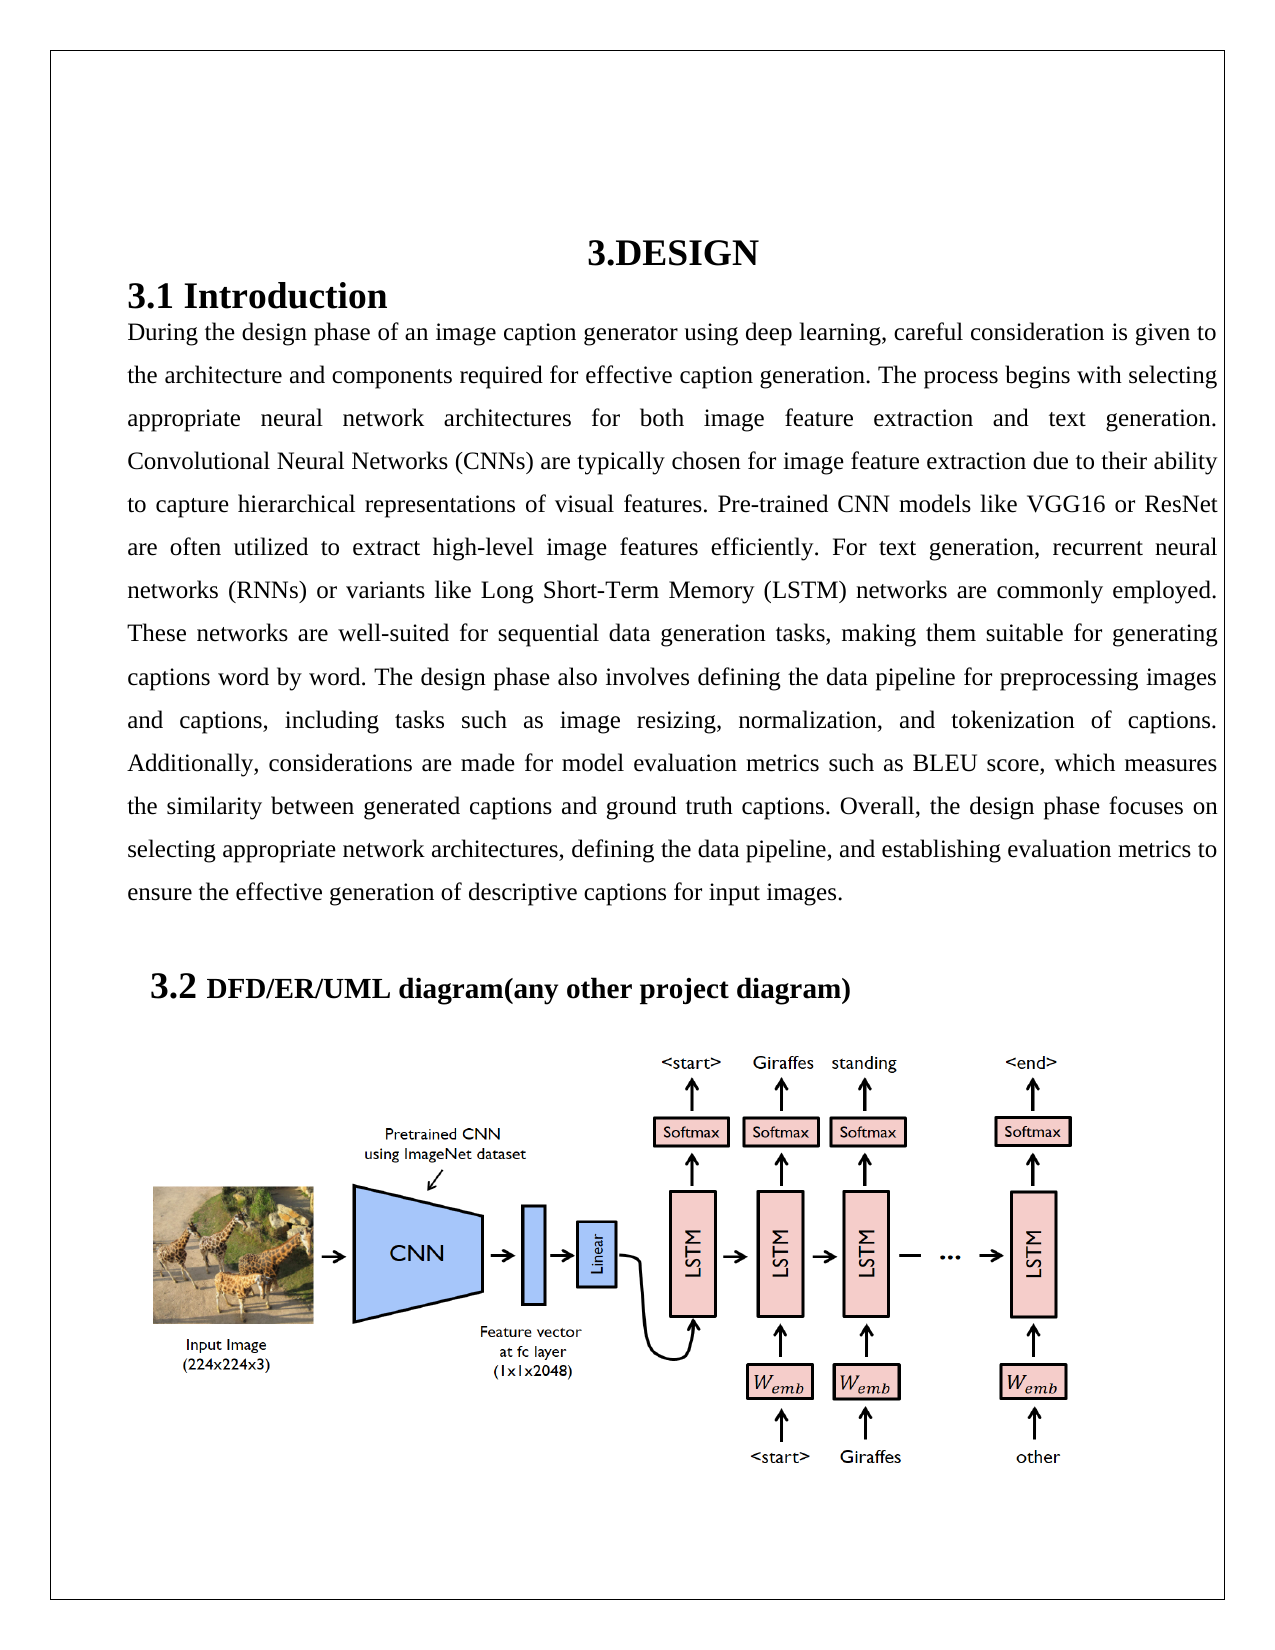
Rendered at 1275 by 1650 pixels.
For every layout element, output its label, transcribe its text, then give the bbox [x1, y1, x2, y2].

text 3.1 Introduction [127, 273, 1219, 317]
text 3.DESIGN [127, 230, 1219, 273]
text During the design phase of an image caption generator using deep learning, careful consideration is given to the architecture and components required for effective caption generation. The process begins with selecting appropriate neural network architectures for both image feature extraction and text generation. Convolutional Neural Networks (CNNs) are typically chosen for image feature extraction due to their ability to capture hierarchical representations of visual features. Pre-trained CNN models like VGG16 or ResNet are often utilized to extract high-level image features efficiently. For text generation, recurrent neural networks (RNNs) or variants like Long Short-Term Memory (LSTM) networks are commonly employed. These networks are well-suited for sequential data generation tasks, making them suitable for generating captions word by word. The design phase also involves defining the data pipeline for preprocessing images and captions, including tasks such as image resizing, normalization, and tokenization of captions. Additionally, considerations are made for model evaluation metrics such as BLEU score, which measures the similarity between generated captions and ground truth captions. Overall, the design phase focuses on selecting appropriate network architectures, defining the data pipeline, and establishing evaluation metrics to ensure the effective generation of descriptive captions for input images. [127, 317, 1219, 906]
list DFD/ER/UML diagram(any other project diagram) [150, 964, 1219, 1007]
picture [117, 1037, 1155, 1504]
